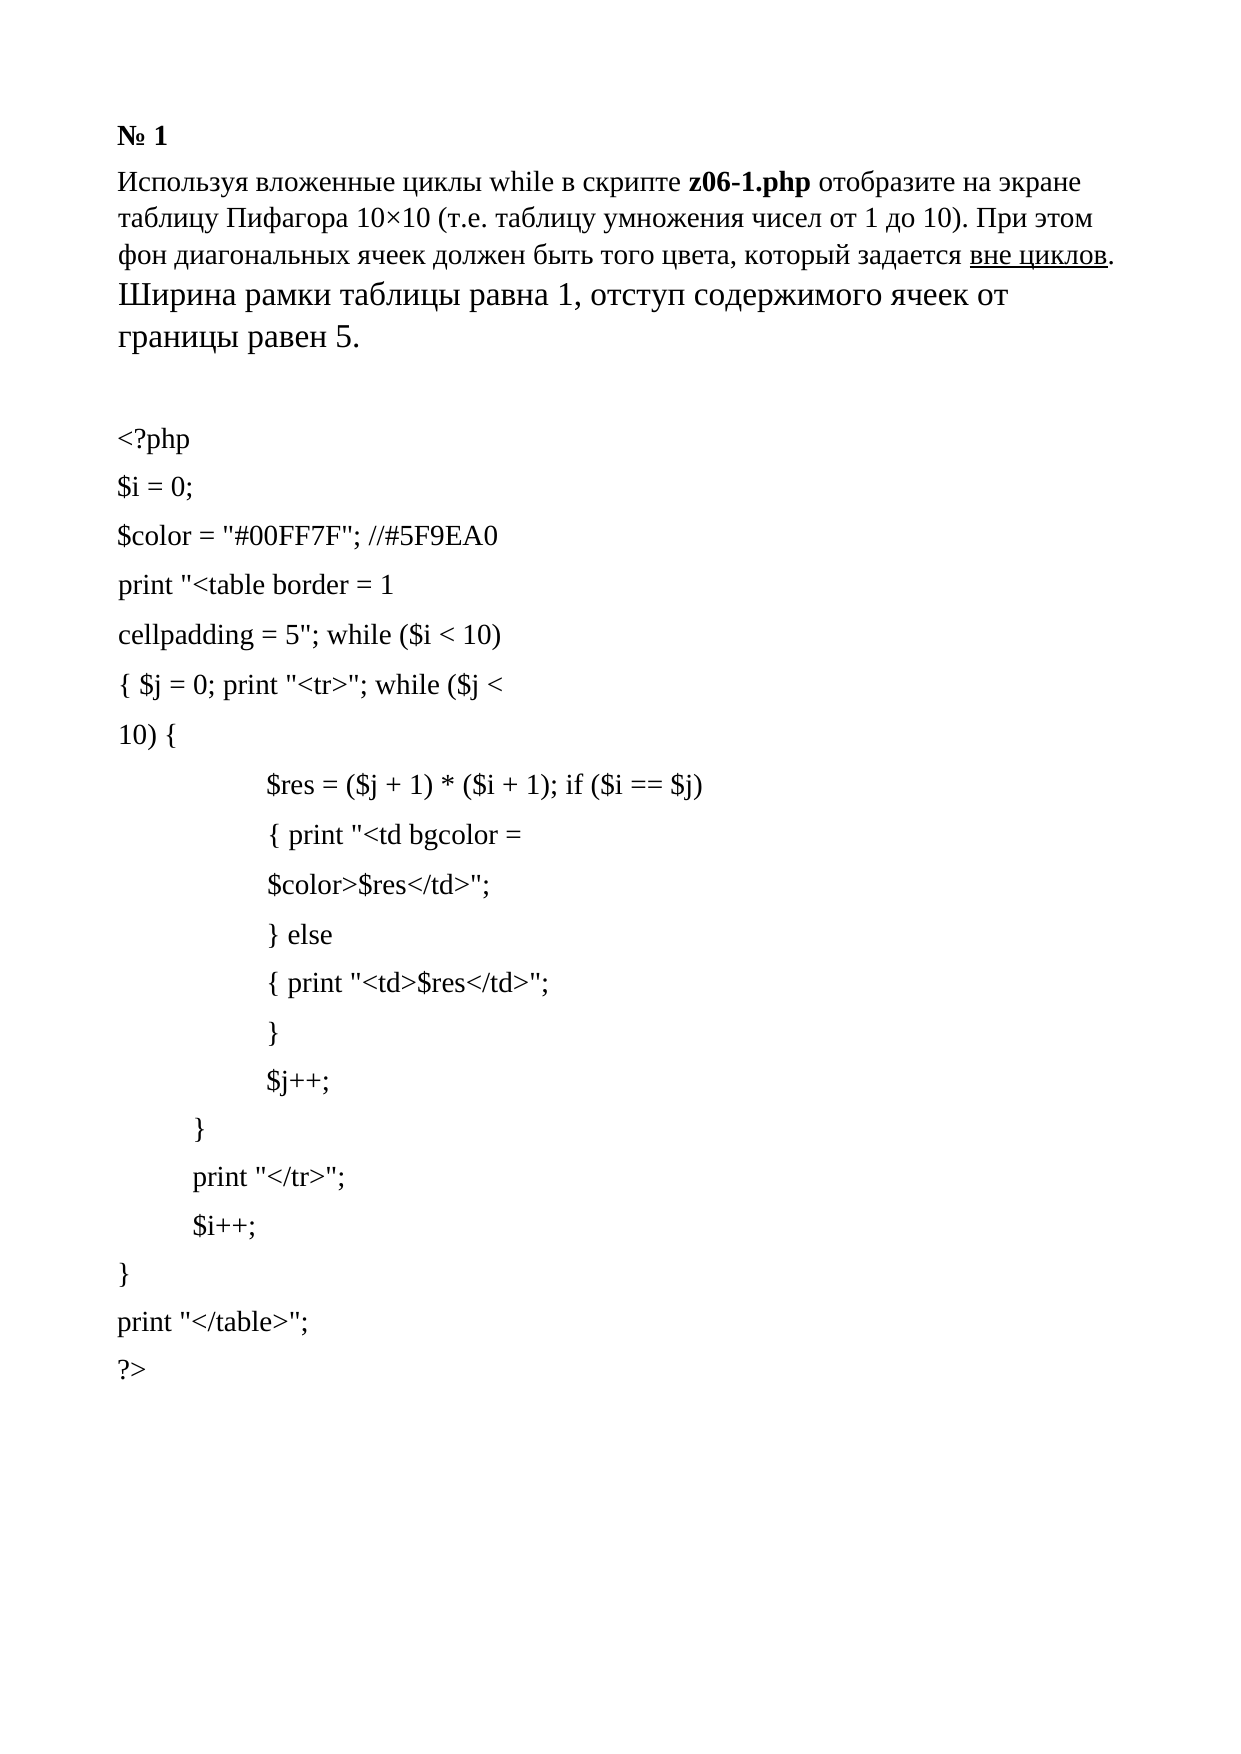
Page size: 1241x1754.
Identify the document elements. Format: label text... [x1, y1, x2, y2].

text $i++; [192, 1208, 740, 1241]
text $i = 0; [117, 469, 740, 503]
text { print "<td>$res</td>"; [266, 965, 565, 998]
subtitle № 1 [117, 118, 1123, 151]
text print "</tr>"; [192, 1159, 740, 1193]
text } [192, 1111, 740, 1145]
text ?> [117, 1352, 740, 1386]
text $j++; [266, 1063, 740, 1097]
text } else [266, 917, 740, 950]
text $res = ($j + 1) * ($i + 1); if ($i == $j) { print "<td bgcolor = $color>$res</td>"; [266, 767, 740, 900]
text } [117, 1256, 740, 1289]
text print "</table>"; [117, 1304, 740, 1338]
text } [266, 1015, 740, 1048]
text $color = "#00FF7F"; //#5F9EA0 print "<table border = 1 cellpadding = 5"; while ($i < 10) { $j = 0; print "<tr>"; while ($j < 10) { [117, 518, 535, 751]
text Используя вложенные циклы while в скрипте z06-1.php отобразите на экране таблицу Пифагора 10×10 (т.е. таблицу умножения чисел от 1 до 10). При этом фон диагональных ячеек должен быть того цвета, который задается вне циклов. Ширина рамки таблицы равна 1, отступ содержимого ячеек от границы равен 5. [117, 164, 1123, 355]
text <?php [117, 421, 740, 455]
